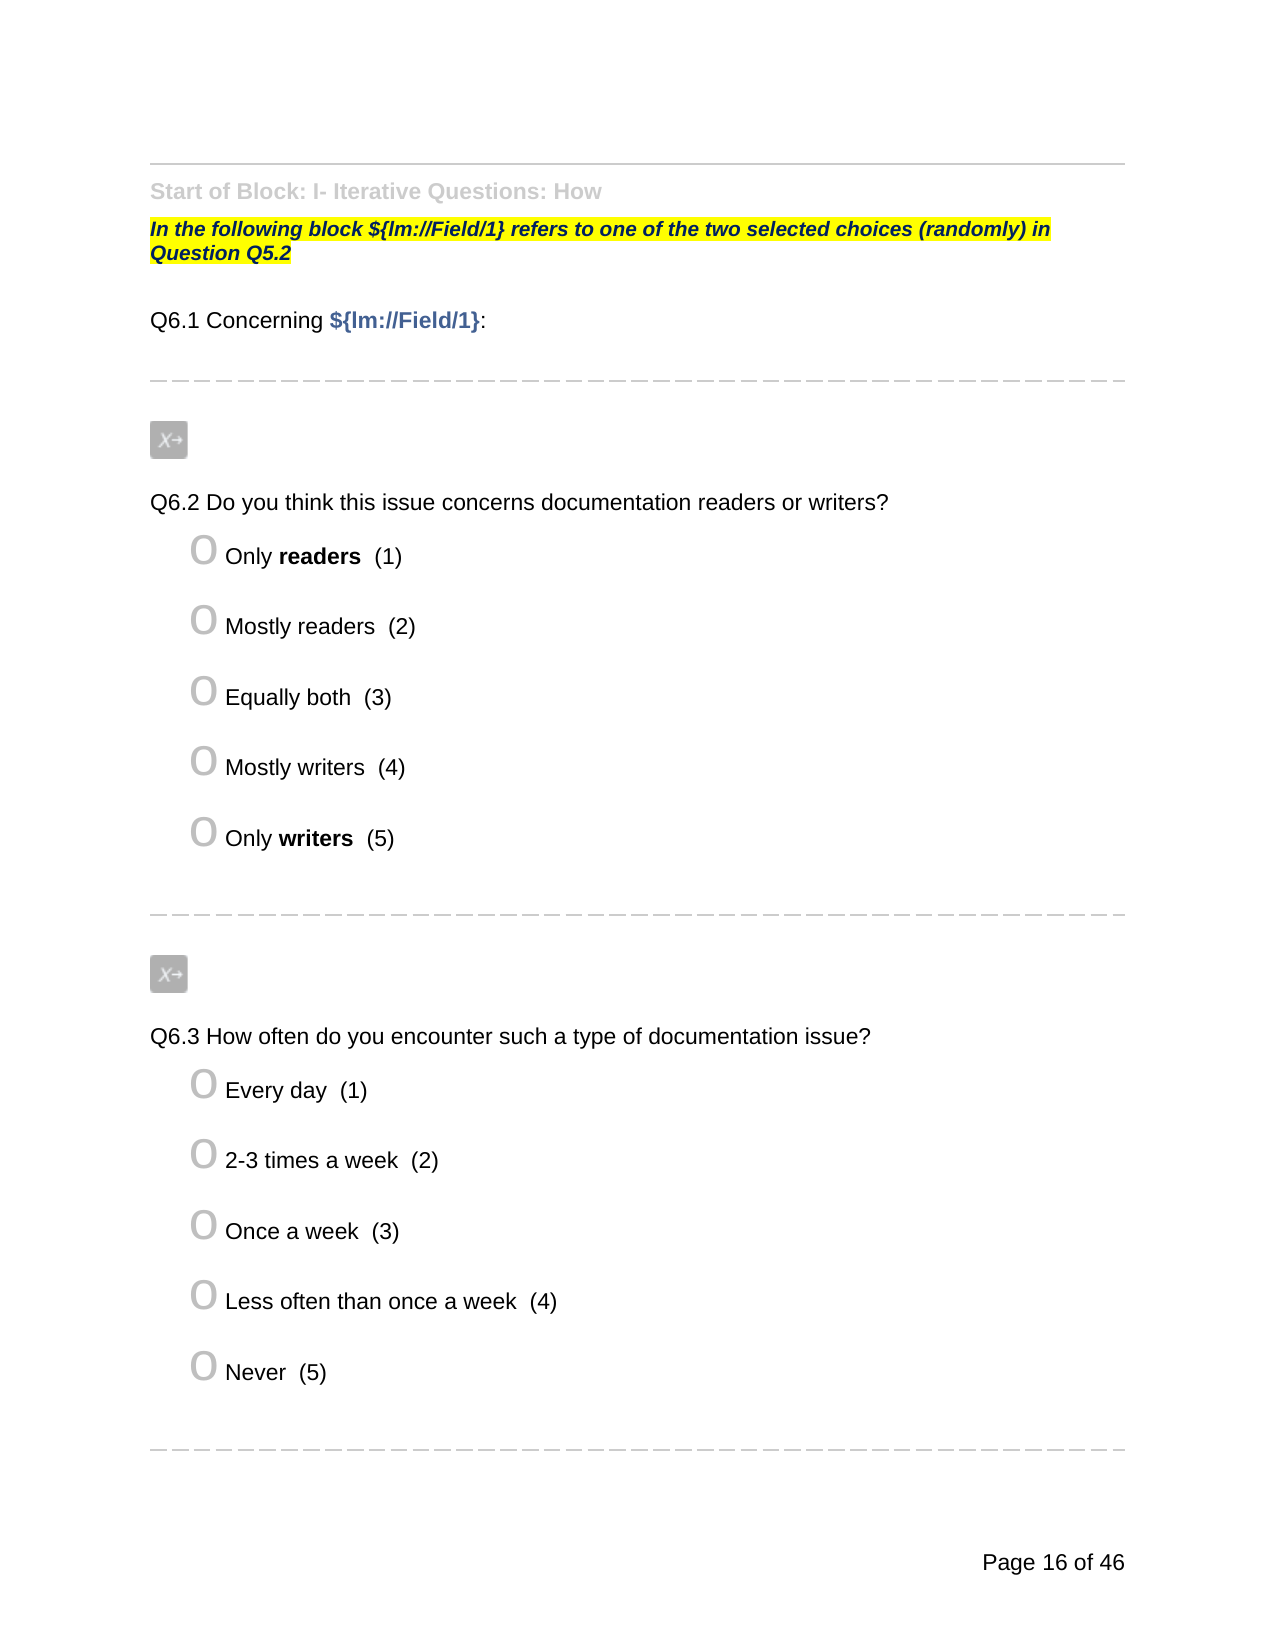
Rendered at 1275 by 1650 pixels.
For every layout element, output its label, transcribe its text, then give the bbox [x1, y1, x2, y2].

text In the following block ${lm://Field/1} refers to one of the two selected choices (randomly) in Question Q5.2 [291, 217, 1125, 264]
list Less often than once a week (4) [187, 1265, 1125, 1326]
list Never (5) [187, 1335, 1125, 1397]
list 2-3 times a week (2) [187, 1124, 1125, 1185]
text Start of Block: I- Iterative Questions: How [150, 178, 1125, 204]
list Only readers (1) [187, 519, 1125, 580]
text Q6.3 How often do you encounter such a type of documentation issue? [150, 1023, 1125, 1049]
picture [150, 955, 188, 993]
list Only writers (5) [187, 801, 1125, 862]
list Mostly writers (4) [187, 731, 1125, 792]
text Q6.2 Do you think this issue concerns documentation readers or writers? [150, 489, 1125, 515]
list Once a week (3) [187, 1194, 1125, 1256]
picture [150, 421, 188, 459]
list Equally both (3) [187, 660, 1125, 721]
list Mostly readers (2) [187, 589, 1125, 651]
text Q6.1 Concerning ${lm://Field/1}: [150, 307, 1125, 333]
list Every day (1) [187, 1053, 1125, 1114]
